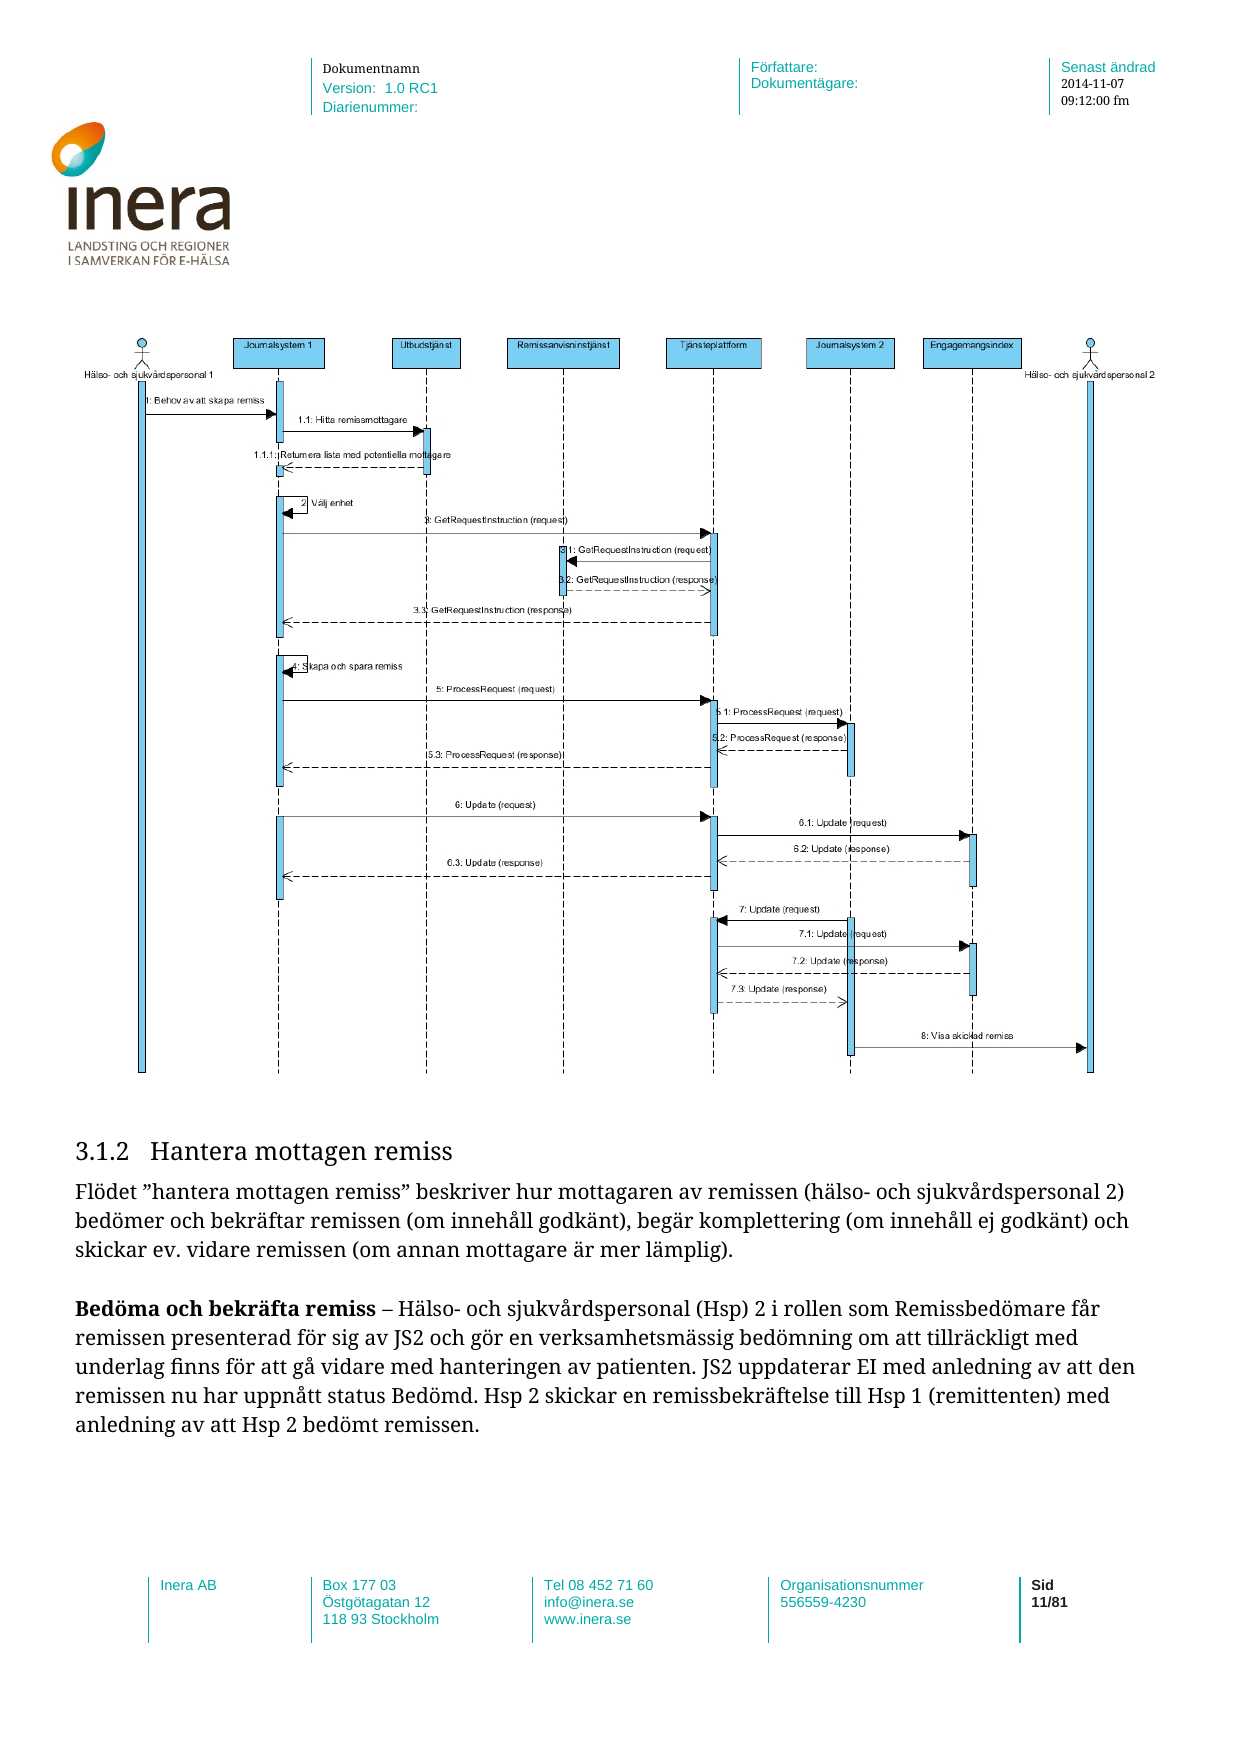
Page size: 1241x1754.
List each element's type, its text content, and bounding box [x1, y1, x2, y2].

text Bedöma och bekräfta remiss – Hälso- och sjukvårdspersonal (Hsp) 2 i rollen som Remissbedömare får remissen presenterad för sig av JS2 och gör en verksamhetsmässig bedömning om att tillräckligt med underlag finns för att gå vidare med hanteringen av patienten. JS2 uppdaterar EI med anledning av att den remissen nu har uppnått status Bedömd. Hsp 2 skickar en remissbekräftelse till Hsp 1 (remittenten) med anledning av att Hsp 2 bedömt remissen. [75, 1293, 1165, 1439]
picture [51, 122, 230, 265]
subtitle Hantera mottagen remiss [75, 1134, 1165, 1168]
text Flödet ”hantera mottagen remiss” beskriver hur mottagaren av remissen (hälso- och sjukvårdspersonal 2) bedömer och bekräftar remissen (om innehåll godkänt), begär komplettering (om innehåll ej godkänt) och skickar ev. vidare remissen (om annan mottagare är mer lämplig). [75, 1176, 1165, 1264]
picture [75, 336, 1166, 1076]
